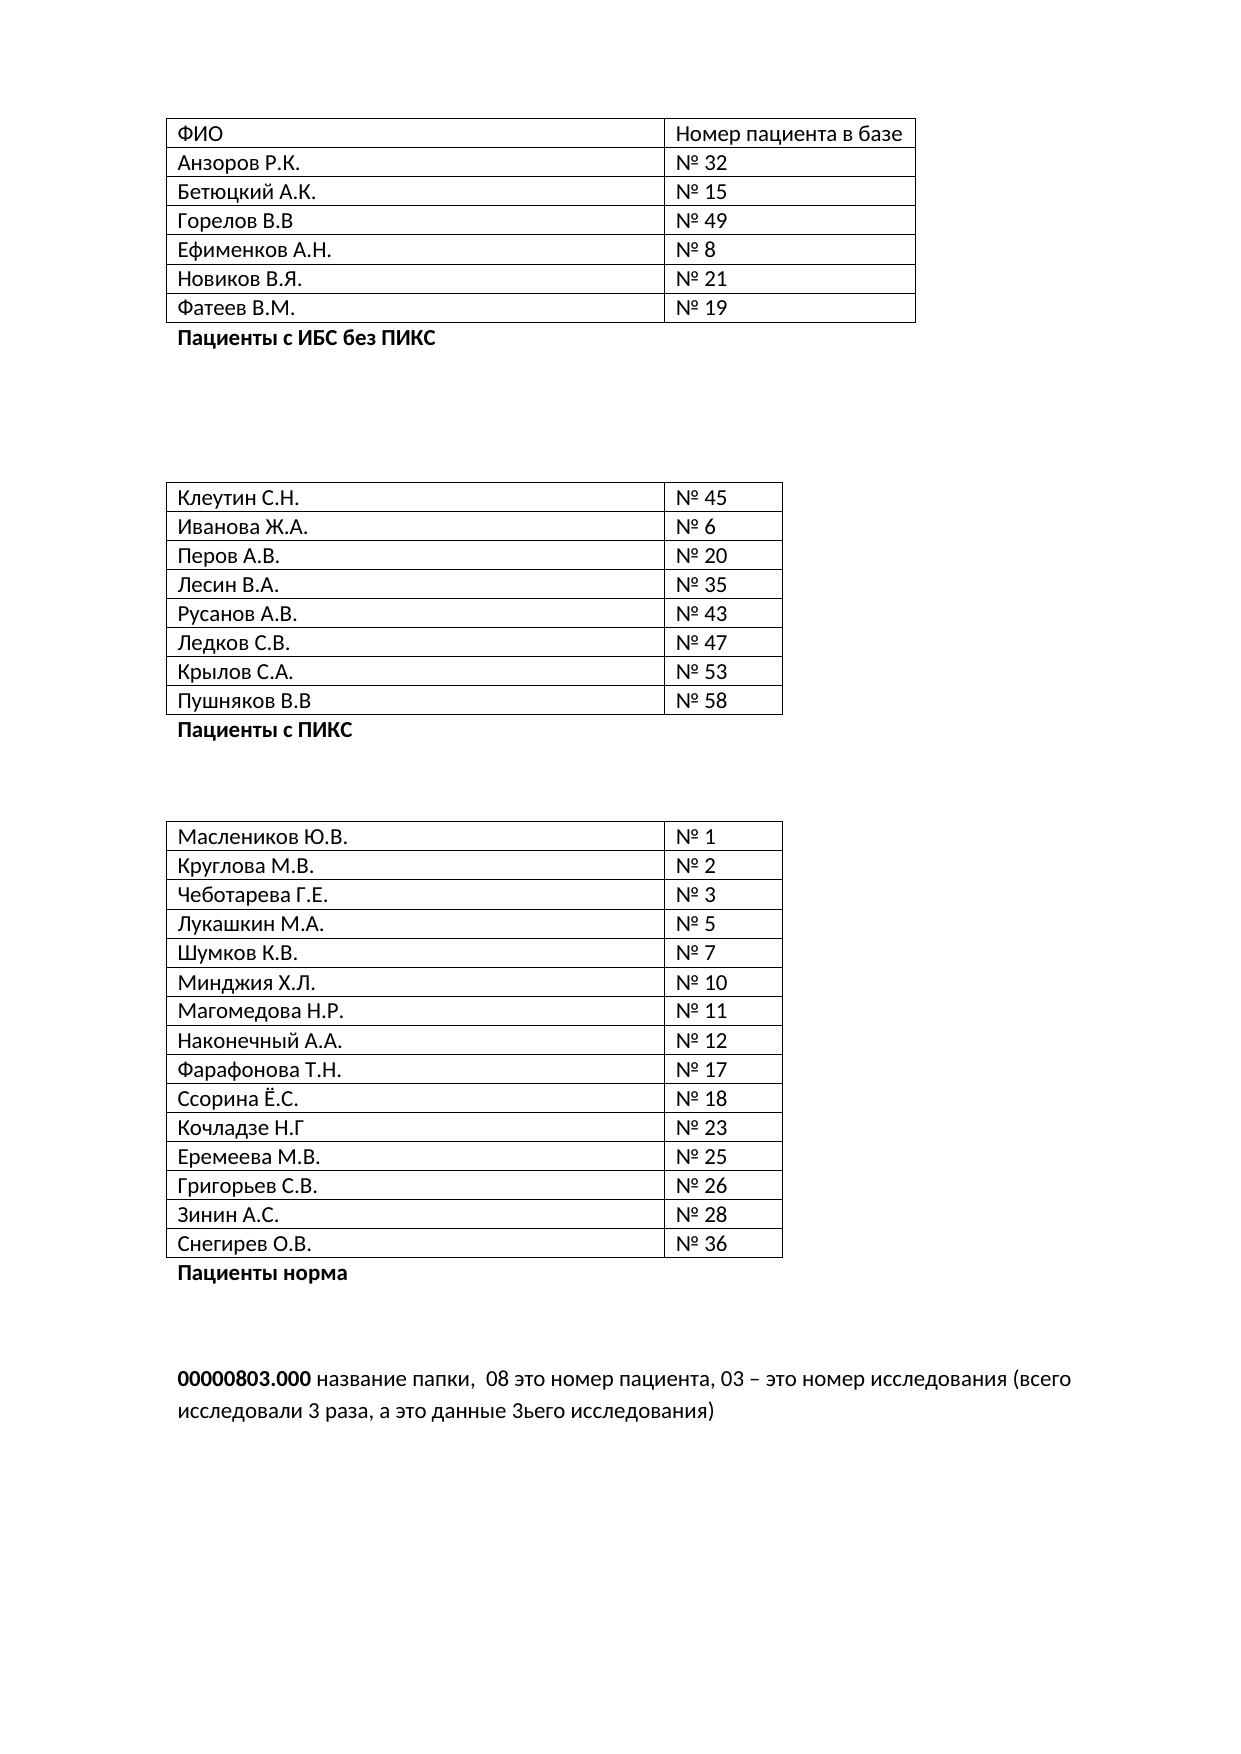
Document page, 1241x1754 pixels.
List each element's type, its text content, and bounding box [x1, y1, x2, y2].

table_cell Наконечный А.А. [167, 1026, 664, 1054]
table_cell Фатеев В.М. [167, 294, 664, 322]
text Пациенты с ПИКС [177, 715, 1152, 743]
table_cell № 25 [665, 1142, 782, 1170]
table_cell № 5 [665, 910, 782, 937]
table_cell Магомедова Н.Р. [167, 997, 664, 1025]
table_cell Ссорина Ё.С. [167, 1084, 664, 1112]
table_cell Новиков В.Я. [167, 265, 664, 292]
text 00000803.000 название папки, 08 это номер пациента, 03 – это номер исследования (всего исследовали 3 раза, а это данные 3ьего исследования) [177, 1364, 1152, 1424]
table_cell № 23 [665, 1113, 782, 1141]
table_cell Бетюцкий А.К. [167, 177, 664, 205]
table_cell № 28 [665, 1200, 782, 1228]
table_cell № 18 [665, 1084, 782, 1112]
table_cell № 47 [665, 628, 782, 656]
table_cell № 12 [665, 1026, 782, 1054]
table_cell № 32 [665, 148, 915, 176]
table_cell № 49 [665, 206, 915, 234]
table_cell № 8 [665, 235, 915, 263]
table_header Клеутин С.Н. [167, 483, 664, 511]
table_header Номер пациента в базе [665, 119, 915, 147]
table_cell № 36 [665, 1229, 782, 1257]
table_cell Кочладзе Н.Г [167, 1113, 664, 1141]
table_cell Чеботарева Г.Е. [167, 880, 664, 908]
table_header Маслеников Ю.В. [167, 822, 664, 850]
table_cell № 7 [665, 939, 782, 967]
table_cell Зинин А.С. [167, 1200, 664, 1228]
table_cell Перов А.В. [167, 541, 664, 569]
table_cell Снегирев О.В. [167, 1229, 664, 1257]
table_cell № 58 [665, 686, 782, 714]
table_cell Пушняков В.В [167, 686, 664, 714]
table_cell № 21 [665, 265, 915, 292]
table_cell Круглова М.В. [167, 851, 664, 879]
table_cell № 3 [665, 880, 782, 908]
table_cell Шумков К.В. [167, 939, 664, 967]
table_header № 45 [665, 483, 782, 511]
table_cell № 26 [665, 1171, 782, 1199]
table_cell Лесин В.А. [167, 570, 664, 598]
table_cell Фарафонова Т.Н. [167, 1055, 664, 1083]
table_cell Григорьев С.В. [167, 1171, 664, 1199]
text Пациенты с ИБС без ПИКС [177, 323, 1152, 351]
table_cell Крылов С.А. [167, 657, 664, 685]
table_header ФИО [167, 119, 664, 147]
table_cell Ледков С.В. [167, 628, 664, 656]
table_cell № 11 [665, 997, 782, 1025]
table_cell Лукашкин М.А. [167, 910, 664, 937]
table_cell Анзоров Р.К. [167, 148, 664, 176]
table_cell № 20 [665, 541, 782, 569]
table_cell № 19 [665, 294, 915, 322]
table_cell № 53 [665, 657, 782, 685]
table_header № 1 [665, 822, 782, 850]
table_cell № 15 [665, 177, 915, 205]
table_cell № 2 [665, 851, 782, 879]
table_cell Русанов А.В. [167, 599, 664, 627]
table_cell Иванова Ж.А. [167, 512, 664, 540]
table_cell № 43 [665, 599, 782, 627]
table_cell Горелов В.В [167, 206, 664, 234]
table_cell № 10 [665, 968, 782, 996]
table_cell Еремеева М.В. [167, 1142, 664, 1170]
table_cell № 35 [665, 570, 782, 598]
table_cell № 6 [665, 512, 782, 540]
table_cell Ефименков А.Н. [167, 235, 664, 263]
table_cell № 17 [665, 1055, 782, 1083]
table_cell Минджия Х.Л. [167, 968, 664, 996]
text Пациенты норма [177, 1258, 1152, 1286]
